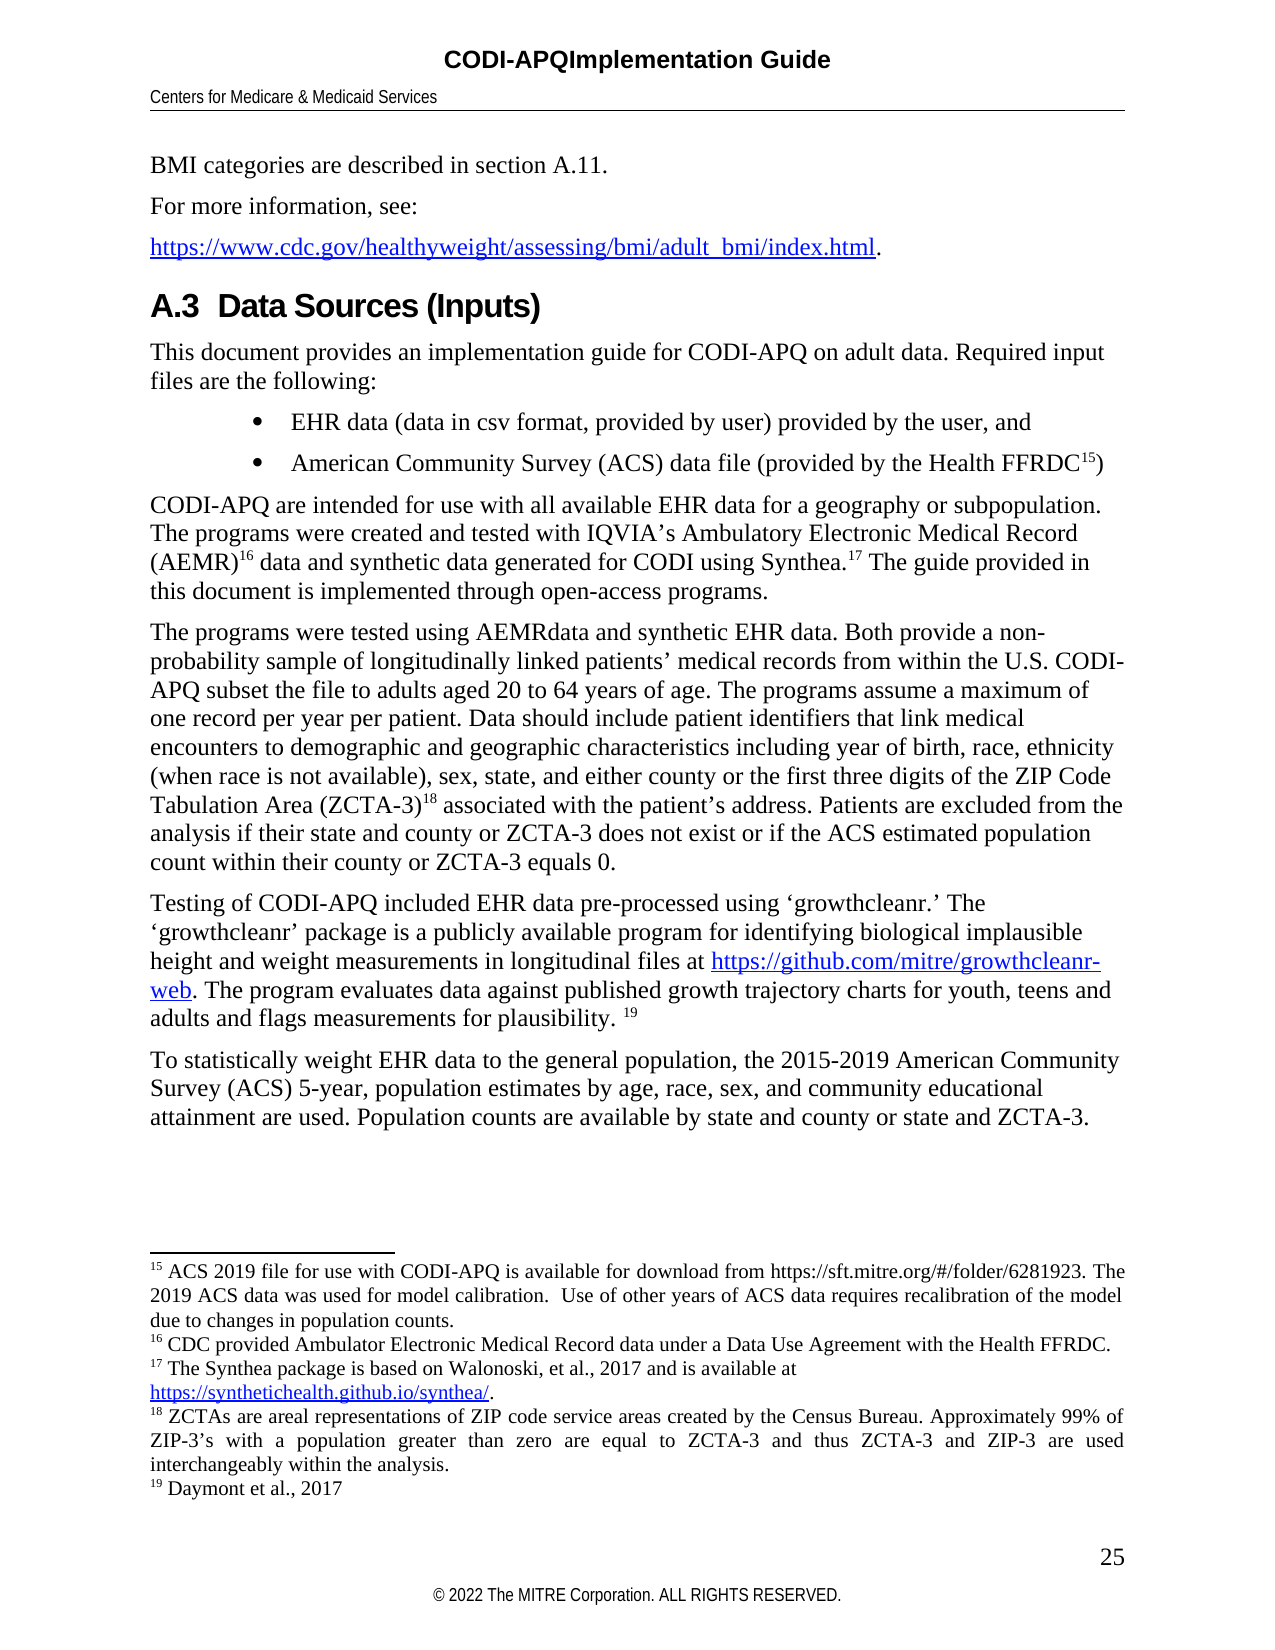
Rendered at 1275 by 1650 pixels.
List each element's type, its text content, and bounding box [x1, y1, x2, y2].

text The programs were tested using AEMRdata and synthetic EHR data. Both provide a non-probability sample of longitudinally linked patients’ medical records from within the U.S. CODI-APQ subset the file to adults aged 20 to 64 years of age. The programs assume a maximum of one record per year per patient. Data should include patient identifiers that link medical encounters to demographic and geographic characteristics including year of birth, race, ethnicity (when race is not available), sex, state, and either county or the first three digits of the ZIP Code Tabulation Area (ZCTA-3) associated with the patient’s address. Patients are excluded from the analysis if their state and county or ZCTA-3 does not exist or if the ACS estimated population count within their county or ZCTA-3 equals 0. [150, 617, 1125, 876]
list American Community Survey (ACS) data file (provided by the Health FFRDC) [253, 448, 1125, 477]
text This document provides an implementation guide for CODI-APQ on adult data. Required input files are the following: [150, 337, 1125, 395]
text For more information, see: [150, 191, 1125, 220]
list EHR data (data in csv format, provided by user) provided by the user, and [253, 407, 1125, 436]
text BMI categories are described in section A.11. [150, 150, 1125, 179]
subtitle Data Sources (Inputs) [150, 286, 1125, 325]
text Testing of CODI-APQ included EHR data pre-processed using ‘growthcleanr.’ The ‘growthcleanr’ package is a publicly available program for identifying biological implausible height and weight measurements in longitudinal files at https://github.com/mitre/growthcleanr-web. The program evaluates data against published growth trajectory charts for youth, teens and adults and flags measurements for plausibility. [150, 888, 1125, 1032]
text To statistically weight EHR data to the general population, the 2015-2019 American Community Survey (ACS) 5-year, population estimates by age, race, sex, and community educational attainment are used. Population counts are available by state and county or state and ZCTA-3. [150, 1045, 1125, 1131]
text CODI-APQ are intended for use with all available EHR data for a geography or subpopulation. The programs were created and tested with IQVIA’s Ambulatory Electronic Medical Record (AEMR) data and synthetic data generated for CODI using Synthea. The guide provided in this document is implemented through open-access programs. [150, 490, 1125, 605]
text https://www.cdc.gov/healthyweight/assessing/bmi/adult_bmi/index.html. [150, 232, 1125, 261]
